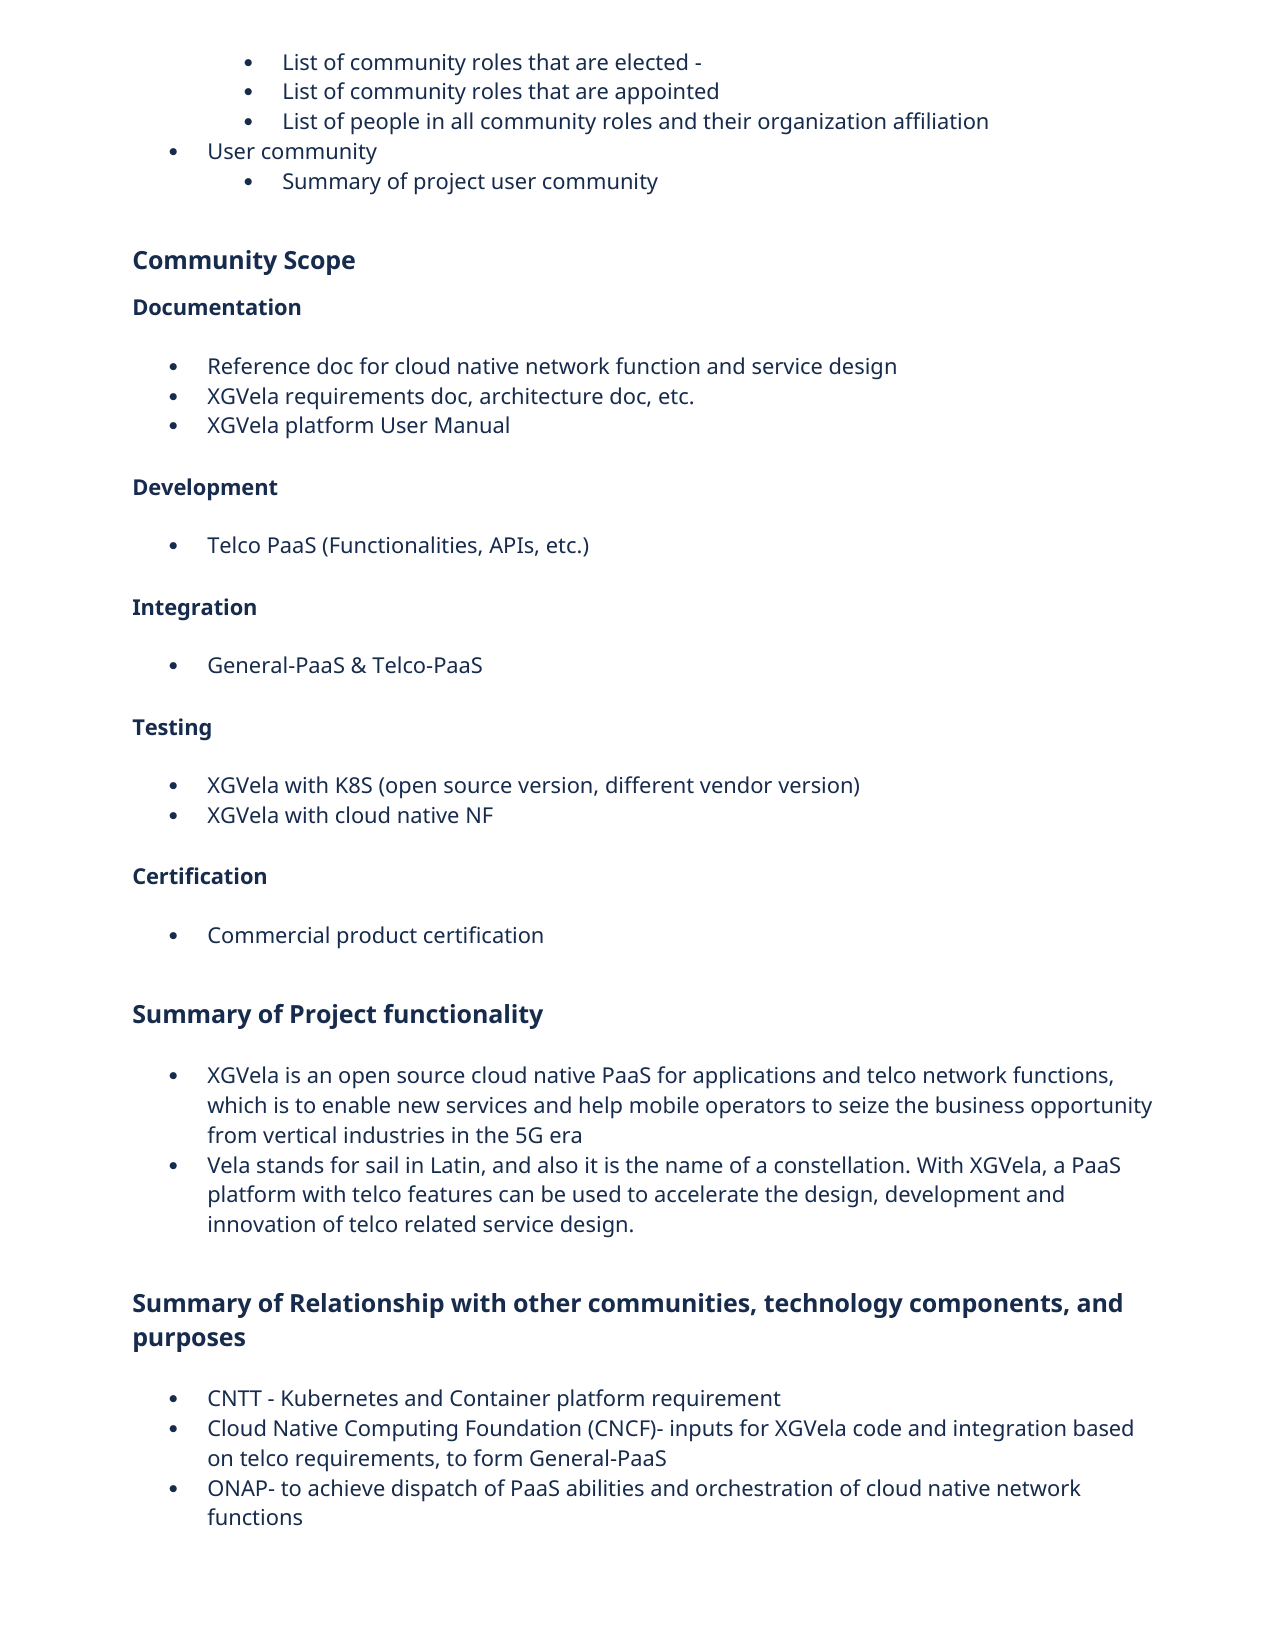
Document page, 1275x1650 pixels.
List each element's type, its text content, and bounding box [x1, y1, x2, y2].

list XGVela with cloud native NF [169, 800, 1153, 830]
list Summary of project user community [244, 166, 1153, 195]
text Summary of Relationship with other communities, technology components, and purposes [132, 1286, 1153, 1354]
text Community Scope [132, 242, 1153, 276]
list XGVela requirements doc, architecture doc, etc. [169, 381, 1153, 411]
list List of community roles that are elected - [244, 46, 1153, 76]
list ONAP- to achieve dispatch of PaaS abilities and orchestration of cloud native network functions [169, 1472, 1153, 1532]
text Development [132, 472, 1153, 501]
list Commercial product certification [169, 920, 1153, 950]
list XGVela with K8S (open source version, different vendor version) [169, 771, 1153, 800]
list List of community roles that are appointed [244, 76, 1153, 106]
text Summary of Project functionality [132, 997, 1153, 1031]
list Telco PaaS (Functionalities, APIs, etc.) [169, 531, 1153, 560]
list XGVela platform User Manual [169, 411, 1153, 440]
text Testing [132, 712, 1153, 741]
list List of people in all community roles and their organization affiliation [244, 106, 1153, 136]
text Certification [132, 861, 1153, 891]
text Integration [132, 592, 1153, 621]
list CNTT - Kubernetes and Container platform requirement [169, 1383, 1153, 1413]
list XGVela is an open source cloud native PaaS for applications and telco network functions, which is to enable new services and help mobile operators to seize the business opportunity from vertical industries in the 5G era [169, 1060, 1153, 1149]
list General-PaaS & Telco-PaaS [169, 651, 1153, 680]
list User community [169, 136, 1153, 166]
text Documentation [132, 292, 1153, 322]
list Vela stands for sail in Latin, and also it is the name of a constellation. With XGVela, a PaaS platform with telco features can be used to accelerate the design, development and innovation of telco related service design. [169, 1149, 1153, 1239]
list Reference doc for cloud native network function and service design [169, 351, 1153, 381]
list Cloud Native Computing Foundation (CNCF)- inputs for XGVela code and integration based on telco requirements, to form General-PaaS [169, 1413, 1153, 1472]
